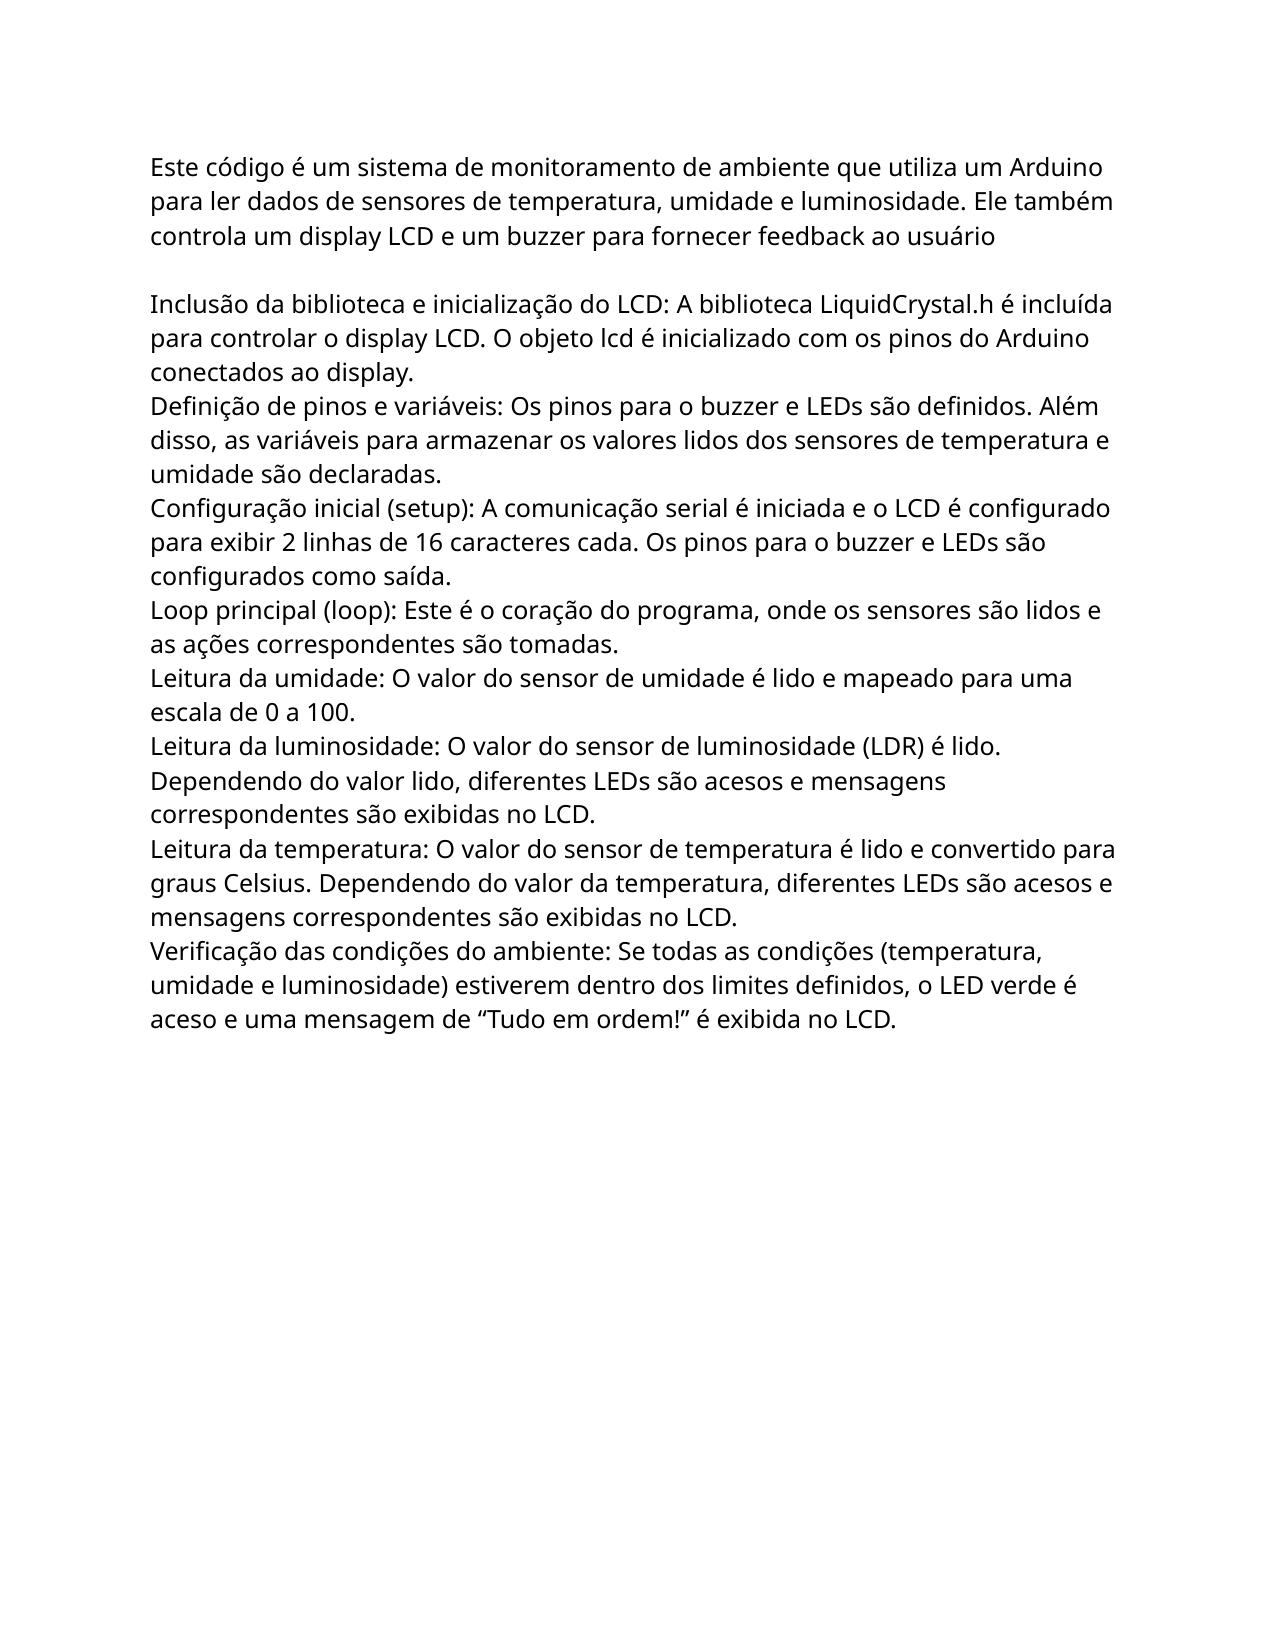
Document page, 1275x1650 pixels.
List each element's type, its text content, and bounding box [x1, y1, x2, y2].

text Inclusão da biblioteca e inicialização do LCD: A biblioteca LiquidCrystal.h é incluída para controlar o display LCD. O objeto lcd é inicializado com os pinos do Arduino conectados ao display. [150, 286, 1125, 388]
text Verificação das condições do ambiente: Se todas as condições (temperatura, umidade e luminosidade) estiverem dentro dos limites definidos, o LED verde é aceso e uma mensagem de “Tudo em ordem!” é exibida no LCD. [150, 933, 1125, 1036]
text Leitura da temperatura: O valor do sensor de temperatura é lido e convertido para graus Celsius. Dependendo do valor da temperatura, diferentes LEDs são acesos e mensagens correspondentes são exibidas no LCD. [150, 831, 1125, 933]
text Configuração inicial (setup): A comunicação serial é iniciada e o LCD é configurado para exibir 2 linhas de 16 caracteres cada. Os pinos para o buzzer e LEDs são configurados como saída. [150, 491, 1125, 593]
text Este código é um sistema de monitoramento de ambiente que utiliza um Arduino para ler dados de sensores de temperatura, umidade e luminosidade. Ele também controla um display LCD e um buzzer para fornecer feedback ao usuário [150, 150, 1125, 252]
text Definição de pinos e variáveis: Os pinos para o buzzer e LEDs são definidos. Além disso, as variáveis para armazenar os valores lidos dos sensores de temperatura e umidade são declaradas. [150, 388, 1125, 491]
text Leitura da luminosidade: O valor do sensor de luminosidade (LDR) é lido. Dependendo do valor lido, diferentes LEDs são acesos e mensagens correspondentes são exibidas no LCD. [150, 729, 1125, 831]
text Leitura da umidade: O valor do sensor de umidade é lido e mapeado para uma escala de 0 a 100. [150, 661, 1125, 729]
text Loop principal (loop): Este é o coração do programa, onde os sensores são lidos e as ações correspondentes são tomadas. [150, 593, 1125, 661]
